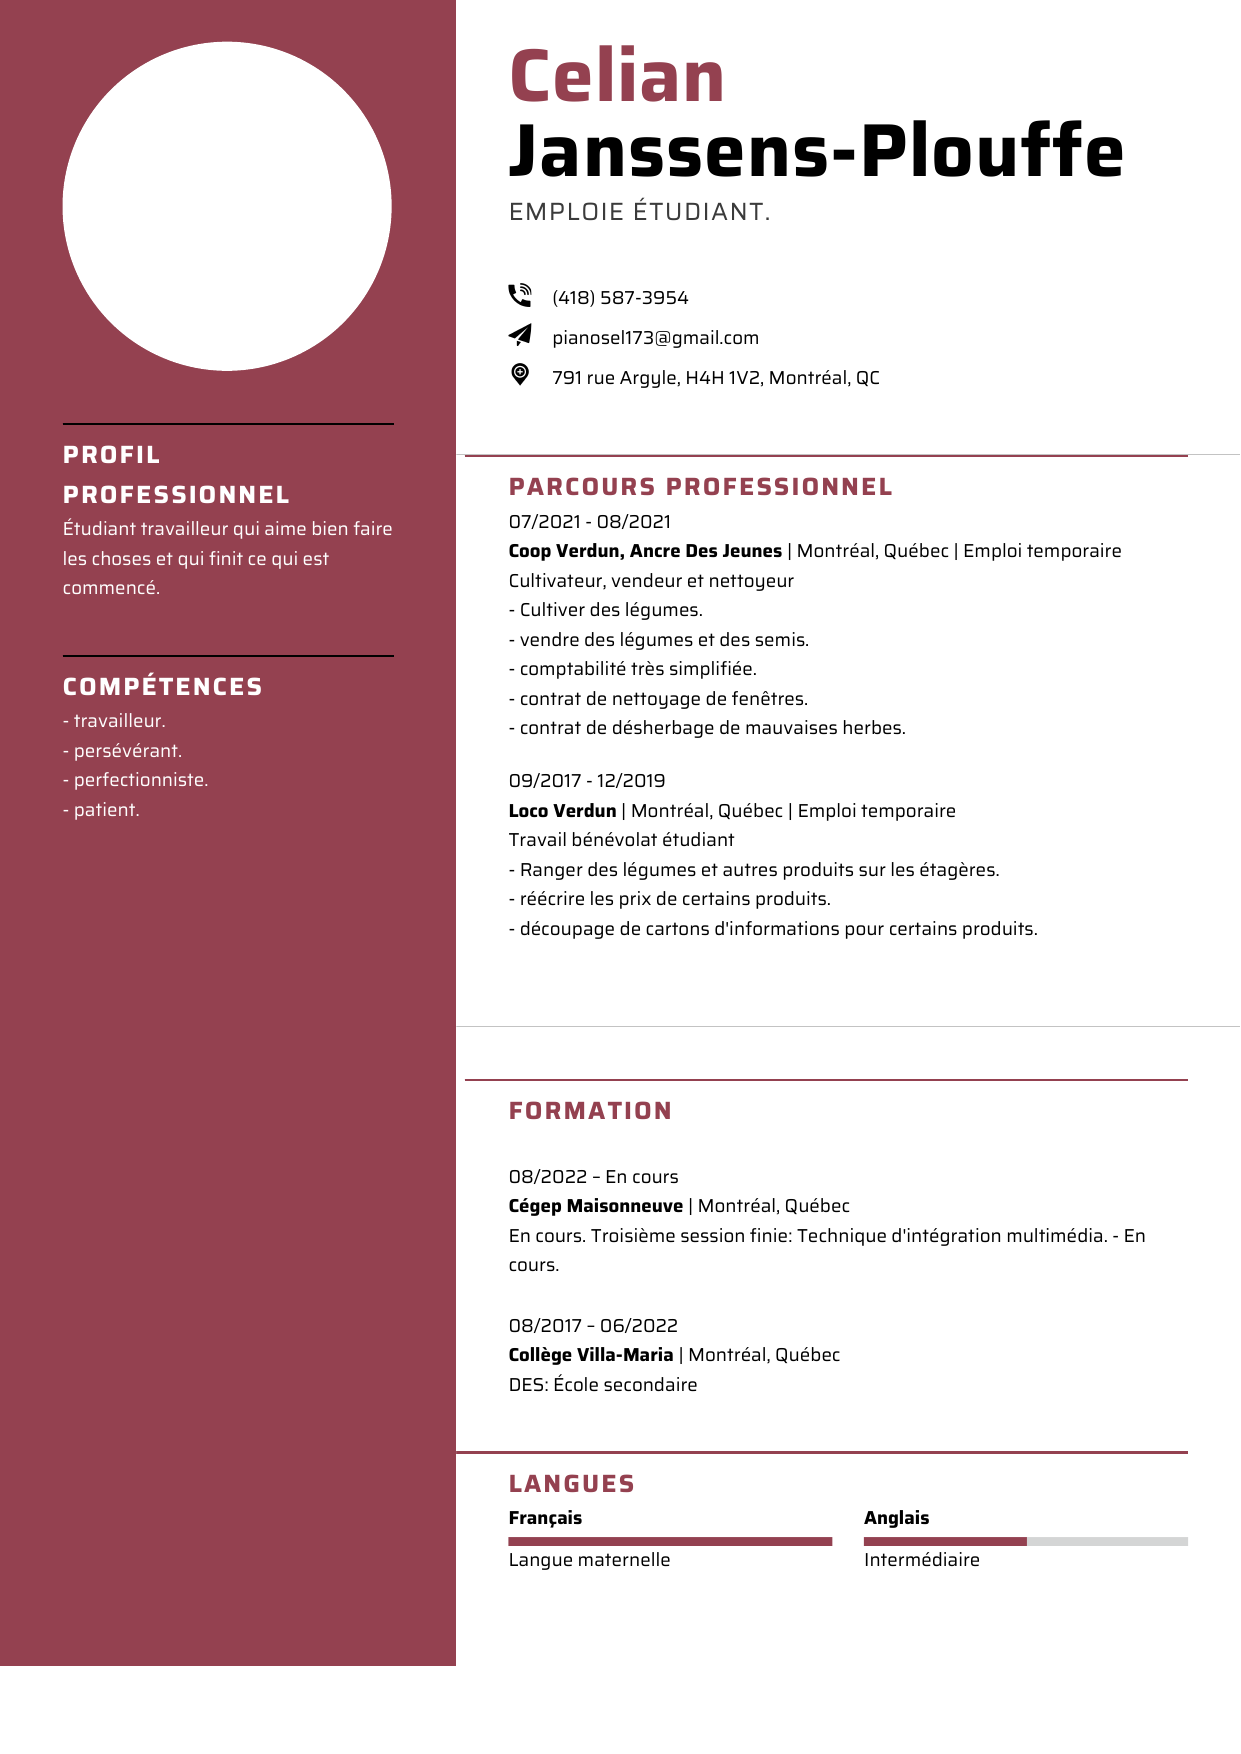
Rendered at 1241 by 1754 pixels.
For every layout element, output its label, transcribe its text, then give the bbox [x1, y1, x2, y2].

table_header Profil Professionnel Étudiant travailleur qui aime bien faire les choses et qui finit ce qui est commencé. Compétences - travailleur. - persévérant. - perfectionniste. - patient. - travailleur. - persévérant. - perfectionniste. - patient. [0, 0, 456, 1666]
picture [508, 323, 532, 347]
picture [511, 363, 530, 387]
table_header Celian Janssens-Plouffe Emploie étudiant. Parcours professionnel 07/2021 - 08/2021 Coop Verdun, Ancre Des Jeunes | Montréal, Québec | Emploi temporaire Cultivateur, vendeur et nettoyeur - Cultiver des légumes. - vendre des légumes et des semis. - comptabilité très simplifiée. - contrat de nettoyage de fenêtres. - contrat de désherbage de mauvaises herbes. 09/2017 - 12/2019 Loco Verdun | Montréal, Québec | Emploi temporaire Travail bénévolat étudiant - Ranger des légumes et autres produits sur les étagères. - réécrire les prix de certains produits. - découpage de cartons d'informations pour certains produits. Formation 08/2022 – En cours Cégep Maisonneuve | Montréal, Québec En cours. Troisième session finie: Technique d'intégration multimédia. - En cours. 08/2017 – 06/2022 Collège Villa-Maria | Montréal, Québec DES: École secondaire Langues [456, 1027, 1240, 1666]
picture [508, 1537, 833, 1546]
picture [508, 283, 532, 307]
picture [863, 1537, 1189, 1546]
table_header Celian Janssens-Plouffe Emploie étudiant. Parcours professionnel 07/2021 - 08/2021 Coop Verdun, Ancre Des Jeunes | Montréal, Québec | Emploi temporaire Cultivateur, vendeur et nettoyeur - Cultiver des légumes. - vendre des légumes et des semis. - comptabilité très simplifiée. - contrat de nettoyage de fenêtres. - contrat de désherbage de mauvaises herbes. 09/2017 - 12/2019 Loco Verdun | Montréal, Québec | Emploi temporaire Travail bénévolat étudiant - Ranger des légumes et autres produits sur les étagères. - réécrire les prix de certains produits. - découpage de cartons d'informations pour certains produits. Formation 08/2022 – En cours Cégep Maisonneuve | Montréal, Québec En cours. Troisième session finie: Technique d'intégration multimédia. - En cours. 08/2017 – 06/2022 Collège Villa-Maria | Montréal, Québec DES: École secondaire Langues [456, 0, 1240, 454]
table_header Celian Janssens-Plouffe Emploie étudiant. Parcours professionnel 07/2021 - 08/2021 Coop Verdun, Ancre Des Jeunes | Montréal, Québec | Emploi temporaire Cultivateur, vendeur et nettoyeur - Cultiver des légumes. - vendre des légumes et des semis. - comptabilité très simplifiée. - contrat de nettoyage de fenêtres. - contrat de désherbage de mauvaises herbes. 09/2017 - 12/2019 Loco Verdun | Montréal, Québec | Emploi temporaire Travail bénévolat étudiant - Ranger des légumes et autres produits sur les étagères. - réécrire les prix de certains produits. - découpage de cartons d'informations pour certains produits. Formation 08/2022 – En cours Cégep Maisonneuve | Montréal, Québec En cours. Troisième session finie: Technique d'intégration multimédia. - En cours. 08/2017 – 06/2022 Collège Villa-Maria | Montréal, Québec DES: École secondaire Langues [456, 455, 1240, 1026]
